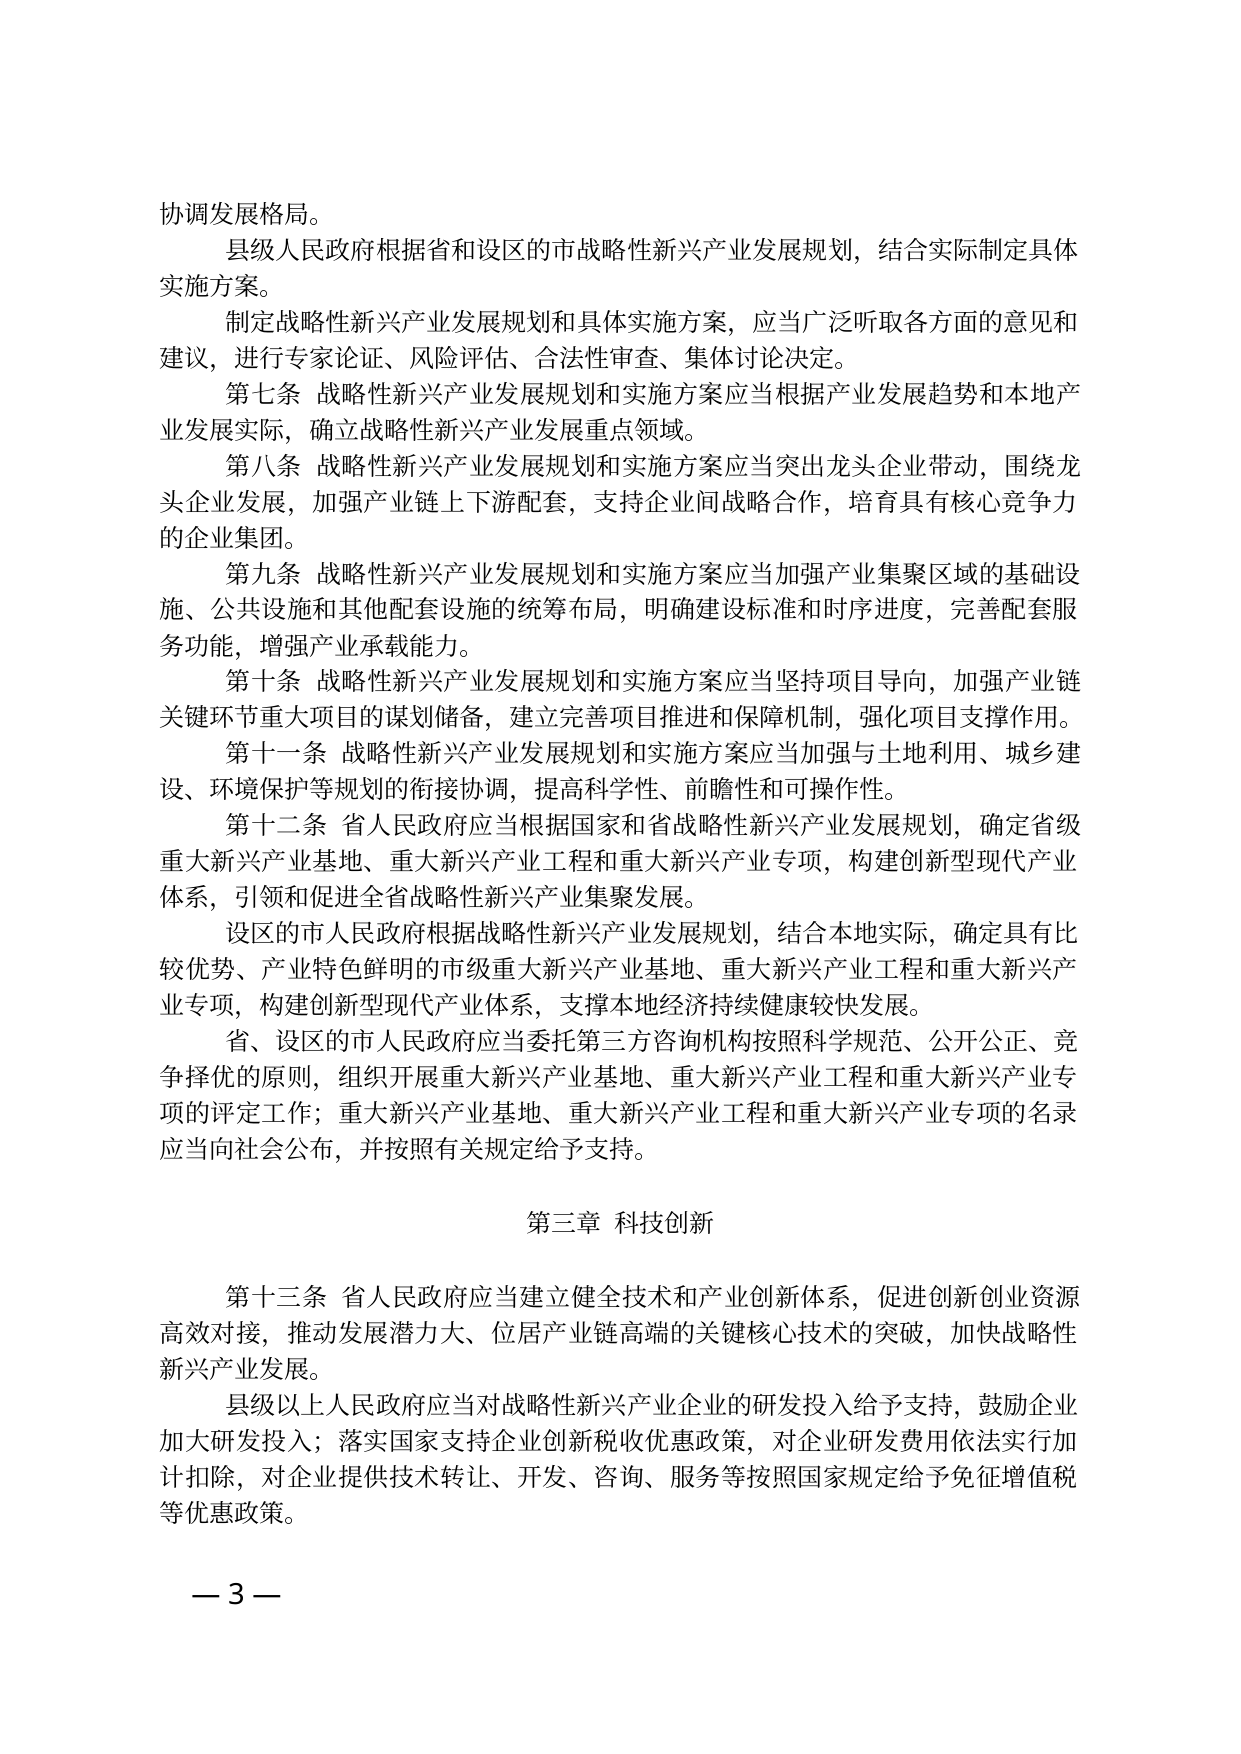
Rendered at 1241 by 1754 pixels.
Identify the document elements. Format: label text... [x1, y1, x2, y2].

text 第七条 战略性新兴产业发展规划和实施方案应当根据产业发展趋势和本地产业发展实际，确立战略性新兴产业发展重点领域。 [159, 374, 1081, 446]
text 第十一条 战略性新兴产业发展规划和实施方案应当加强与土地利用、城乡建设、环境保护等规划的衔接协调，提高科学性、前瞻性和可操作性。 [159, 734, 1081, 806]
text 第十条 战略性新兴产业发展规划和实施方案应当坚持项目导向，加强产业链关键环节重大项目的谋划储备，建立完善项目推进和保障机制，强化项目支撑作用。 [159, 662, 1081, 734]
text 第三章 科技创新 [159, 1203, 1081, 1239]
text 第九条 战略性新兴产业发展规划和实施方案应当加强产业集聚区域的基础设施、公共设施和其他配套设施的统筹布局，明确建设标准和时序进度，完善配套服务功能，增强产业承载能力。 [159, 554, 1081, 662]
text 第八条 战略性新兴产业发展规划和实施方案应当突出龙头企业带动，围绕龙头企业发展，加强产业链上下游配套，支持企业间战略合作，培育具有核心竞争力的企业集团。 [159, 446, 1081, 554]
text 设区的市人民政府根据战略性新兴产业发展规划，结合本地实际，确定具有比较优势、产业特色鲜明的市级重大新兴产业基地、重大新兴产业工程和重大新兴产业专项，构建创新型现代产业体系，支撑本地经济持续健康较快发展。 [159, 914, 1081, 1021]
text 第十二条 省人民政府应当根据国家和省战略性新兴产业发展规划，确定省级重大新兴产业基地、重大新兴产业工程和重大新兴产业专项，构建创新型现代产业体系，引领和促进全省战略性新兴产业集聚发展。 [159, 806, 1081, 914]
text 第十三条 省人民政府应当建立健全技术和产业创新体系，促进创新创业资源高效对接，推动发展潜力大、位居产业链高端的关键核心技术的突破，加快战略性新兴产业发展。 [159, 1278, 1081, 1386]
text 县级以上人民政府应当对战略性新兴产业企业的研发投入给予支持，鼓励企业加大研发投入；落实国家支持企业创新税收优惠政策，对企业研发费用依法实行加计扣除，对企业提供技术转让、开发、咨询、服务等按照国家规定给予免征增值税等优惠政策。 [159, 1386, 1081, 1529]
text 县级人民政府根据省和设区的市战略性新兴产业发展规划，结合实际制定具体实施方案。 [159, 231, 1081, 303]
text 制定战略性新兴产业发展规划和具体实施方案，应当广泛听取各方面的意见和建议，进行专家论证、风险评估、合法性审查、集体讨论决定。 [159, 303, 1081, 374]
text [159, 195, 1081, 231]
text 省、设区的市人民政府应当委托第三方咨询机构按照科学规范、公开公正、竞争择优的原则，组织开展重大新兴产业基地、重大新兴产业工程和重大新兴产业专项的评定工作；重大新兴产业基地、重大新兴产业工程和重大新兴产业专项的名录应当向社会公布，并按照有关规定给予支持。 [159, 1021, 1081, 1165]
